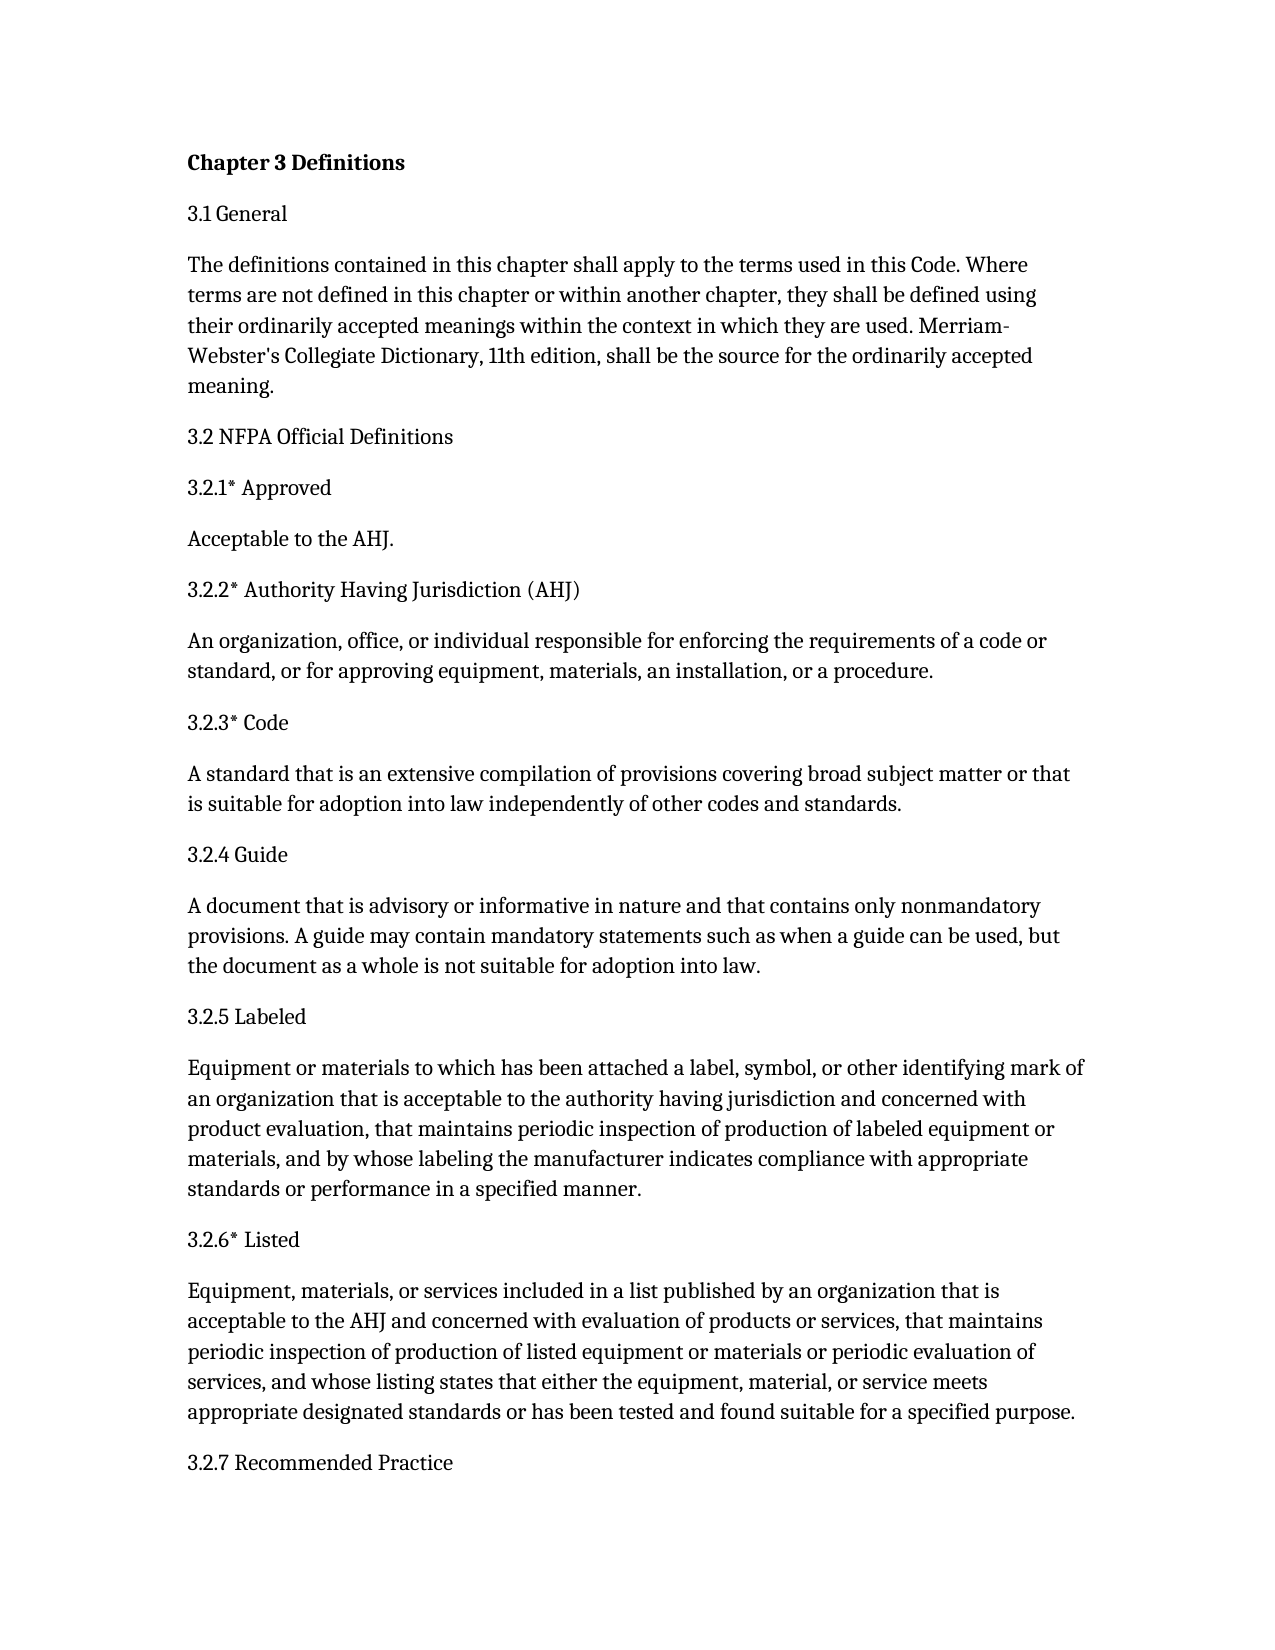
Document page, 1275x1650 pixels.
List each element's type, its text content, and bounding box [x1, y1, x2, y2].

text 3.2.4 Guide [187, 842, 1087, 868]
text 3.2 NFPA Official Definitions [187, 424, 1087, 450]
text Equipment, materials, or services included in a list published by an organization that is acceptable to the AHJ and concerned with evaluation of products or services, that maintains periodic inspection of production of listed equipment or materials or periodic evaluation of services, and whose listing states that either the equipment, material, or service meets appropriate designated standards or has been tested and found suitable for a specified purpose. [187, 1278, 1087, 1425]
text 3.2.2* Authority Having Jurisdiction (AHJ) [187, 577, 1087, 603]
text 3.2.1* Approved [187, 475, 1087, 501]
text Chapter 3 Definitions [187, 150, 1087, 176]
text 3.2.3* Code [187, 709, 1087, 736]
text 3.2.7 Recommended Practice [187, 1450, 1087, 1476]
text The definitions contained in this chapter shall apply to the terms used in this Code. Where terms are not defined in this chapter or within another chapter, they shall be defined using their ordinarily accepted meanings within the context in which they are used. Merriam-Webster's Collegiate Dictionary, 11th edition, shall be the source for the ordinarily accepted meaning. [187, 252, 1087, 399]
text 3.2.6* Listed [187, 1227, 1087, 1253]
text A standard that is an extensive compilation of provisions covering broad subject matter or that is suitable for adoption into law independently of other codes and standards. [187, 760, 1087, 817]
text An organization, office, or individual responsible for enforcing the requirements of a code or standard, or for approving equipment, materials, an installation, or a procedure. [187, 628, 1087, 685]
text A document that is advisory or informative in nature and that contains only nonmandatory provisions. A guide may contain mandatory statements such as when a guide can be used, but the document as a whole is not suitable for adoption into law. [187, 893, 1087, 979]
text 3.2.5 Labeled [187, 1004, 1087, 1031]
text Acceptable to the AHJ. [187, 526, 1087, 552]
text Equipment or materials to which has been attached a label, symbol, or other identifying mark of an organization that is acceptable to the authority having jurisdiction and concerned with product evaluation, that maintains periodic inspection of production of labeled equipment or materials, and by whose labeling the manufacturer indicates compliance with appropriate standards or performance in a specified manner. [187, 1055, 1087, 1202]
text 3.1 General [187, 201, 1087, 227]
